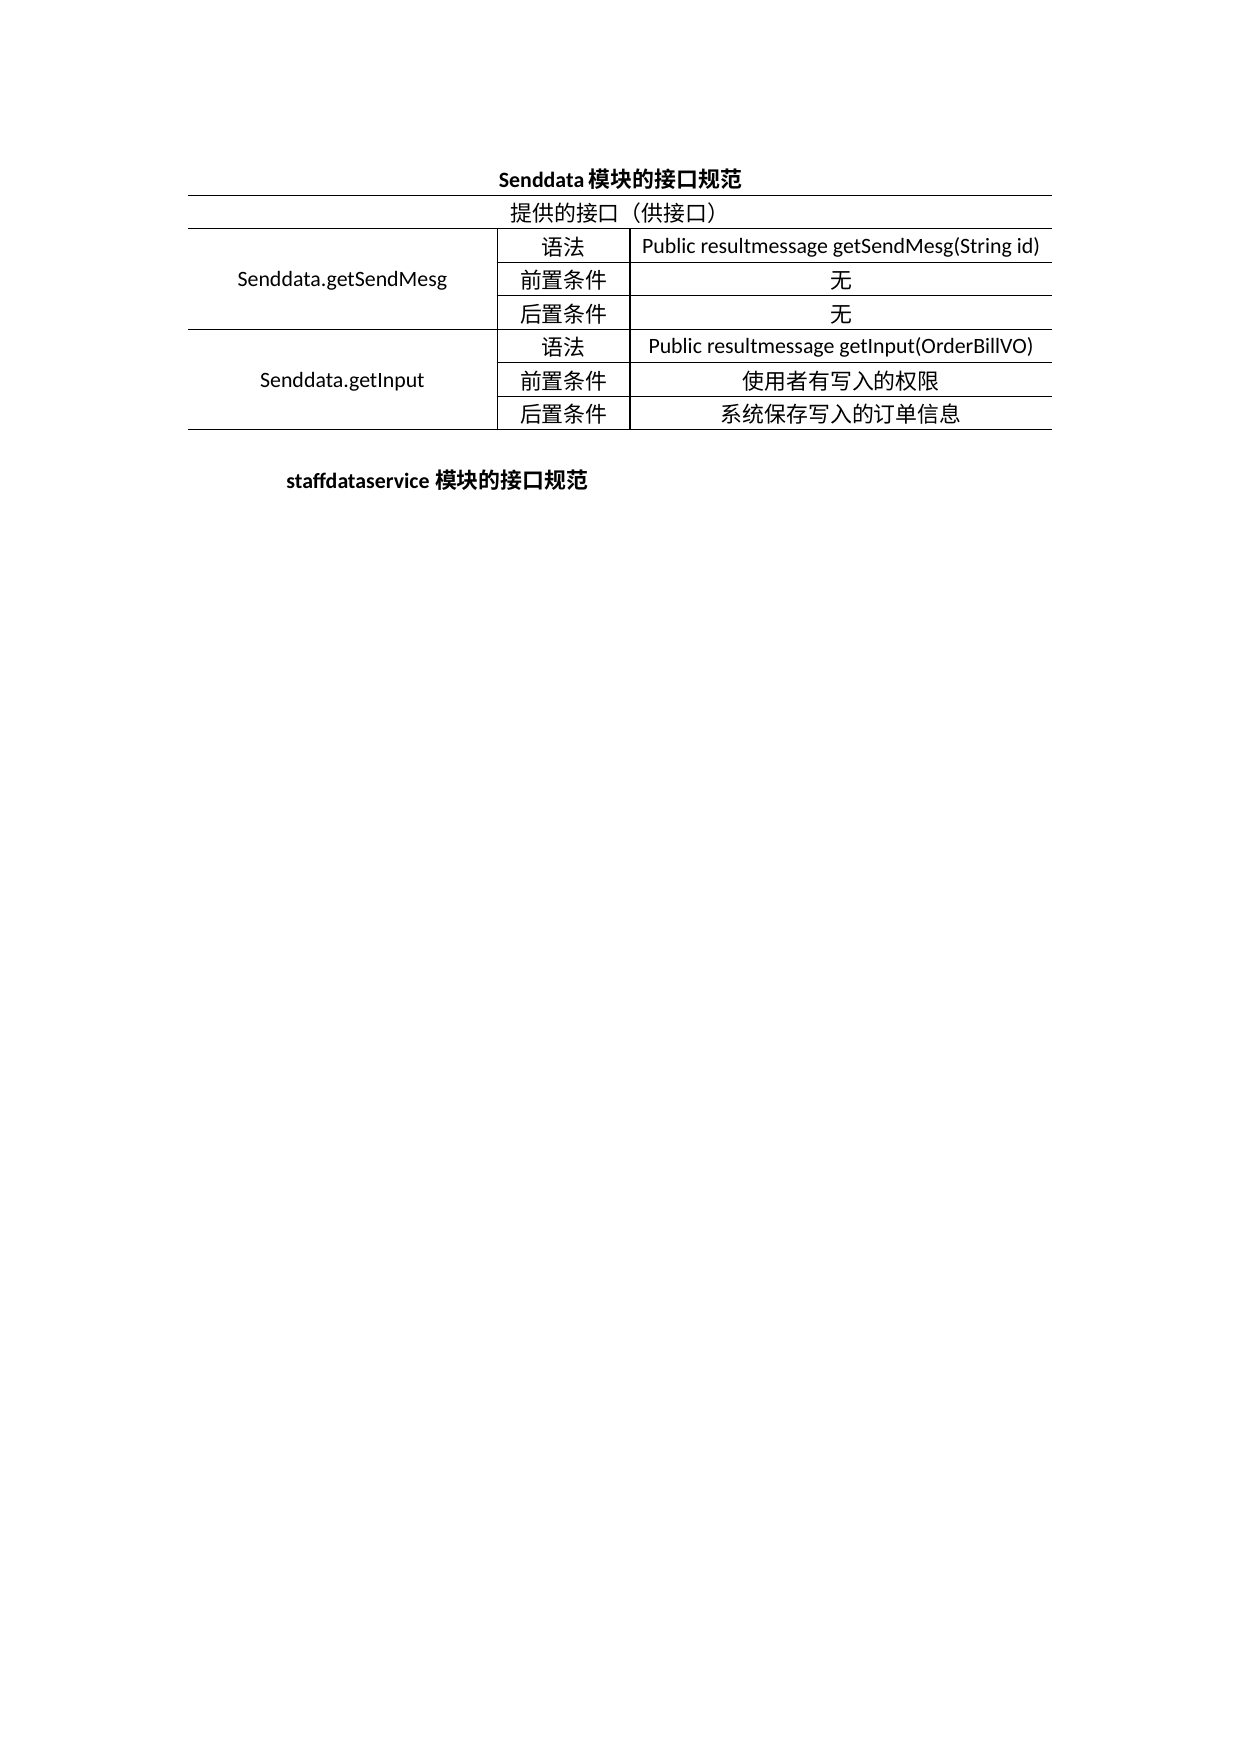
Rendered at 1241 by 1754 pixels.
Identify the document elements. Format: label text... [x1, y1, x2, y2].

text Senddata模块的接口规范 [187, 162, 1053, 194]
table_cell 系统保存写入的订单信息 [631, 397, 1052, 429]
table_cell 前置条件 [498, 263, 629, 295]
table_cell 语法 [498, 229, 629, 262]
table_cell Senddata.getSendMesg [188, 229, 497, 329]
table_cell 前置条件 [498, 363, 629, 396]
table_cell Public resultmessage getSendMesg(String id) [631, 229, 1052, 262]
table_cell 后置条件 [498, 397, 629, 429]
table_cell 使用者有写入的权限 [631, 363, 1052, 396]
table_cell Public resultmessage getInput(OrderBillVO) [631, 330, 1052, 362]
text staffdataservice 模块的接口规范 [187, 463, 1053, 495]
table_cell Senddata.getInput [188, 330, 497, 429]
table_cell 无 [631, 263, 1052, 295]
table_cell 后置条件 [498, 296, 629, 329]
table_header 提供的接口（供接口） [188, 196, 1052, 228]
table_cell 语法 [498, 330, 629, 362]
table_cell 无 [631, 296, 1052, 329]
